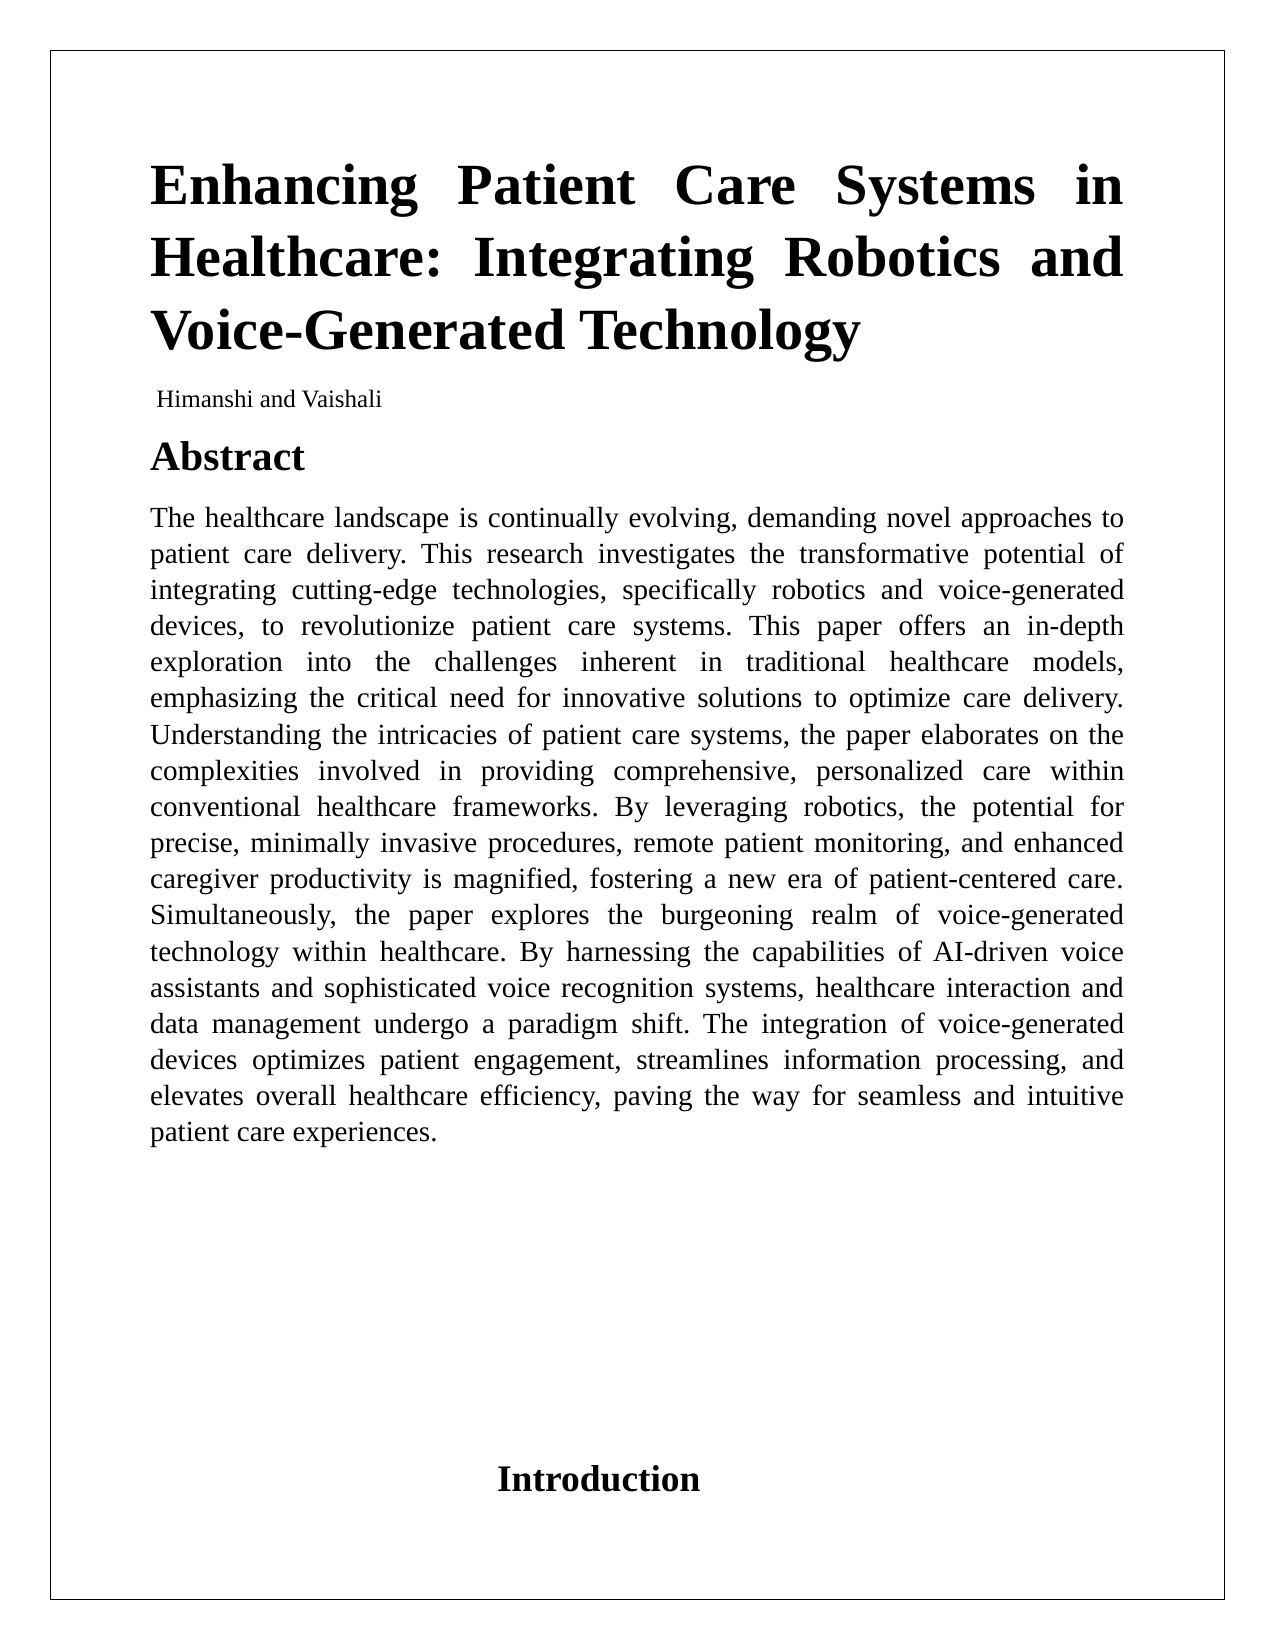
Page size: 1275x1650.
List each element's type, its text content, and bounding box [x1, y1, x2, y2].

text Enhancing Patient Care Systems in Healthcare: Integrating Robotics and Voice-Generated Technology [150, 150, 1125, 362]
text Himanshi and Vaishali [150, 384, 1125, 413]
text The healthcare landscape is continually evolving, demanding novel approaches to patient care delivery. This research investigates the transformative potential of integrating cutting-edge technologies, specifically robotics and voice-generated devices, to revolutionize patient care systems. This paper offers an in-depth exploration into the challenges inherent in traditional healthcare models, emphasizing the critical need for innovative solutions to optimize care delivery. Understanding the intricacies of patient care systems, the paper elaborates on the complexities involved in providing comprehensive, personalized care within conventional healthcare frameworks. By leveraging robotics, the potential for precise, minimally invasive procedures, remote patient monitoring, and enhanced caregiver productivity is magnified, fostering a new era of patient-centered care. Simultaneously, the paper explores the burgeoning realm of voice-generated technology within healthcare. By harnessing the capabilities of AI-driven voice assistants and sophisticated voice recognition systems, healthcare interaction and data management undergo a paradigm shift. The integration of voice-generated devices optimizes patient engagement, streamlines information processing, and elevates overall healthcare efficiency, paving the way for seamless and intuitive patient care experiences. [150, 500, 1125, 1148]
text Abstract [150, 432, 1125, 479]
text Introduction [150, 1457, 1125, 1500]
